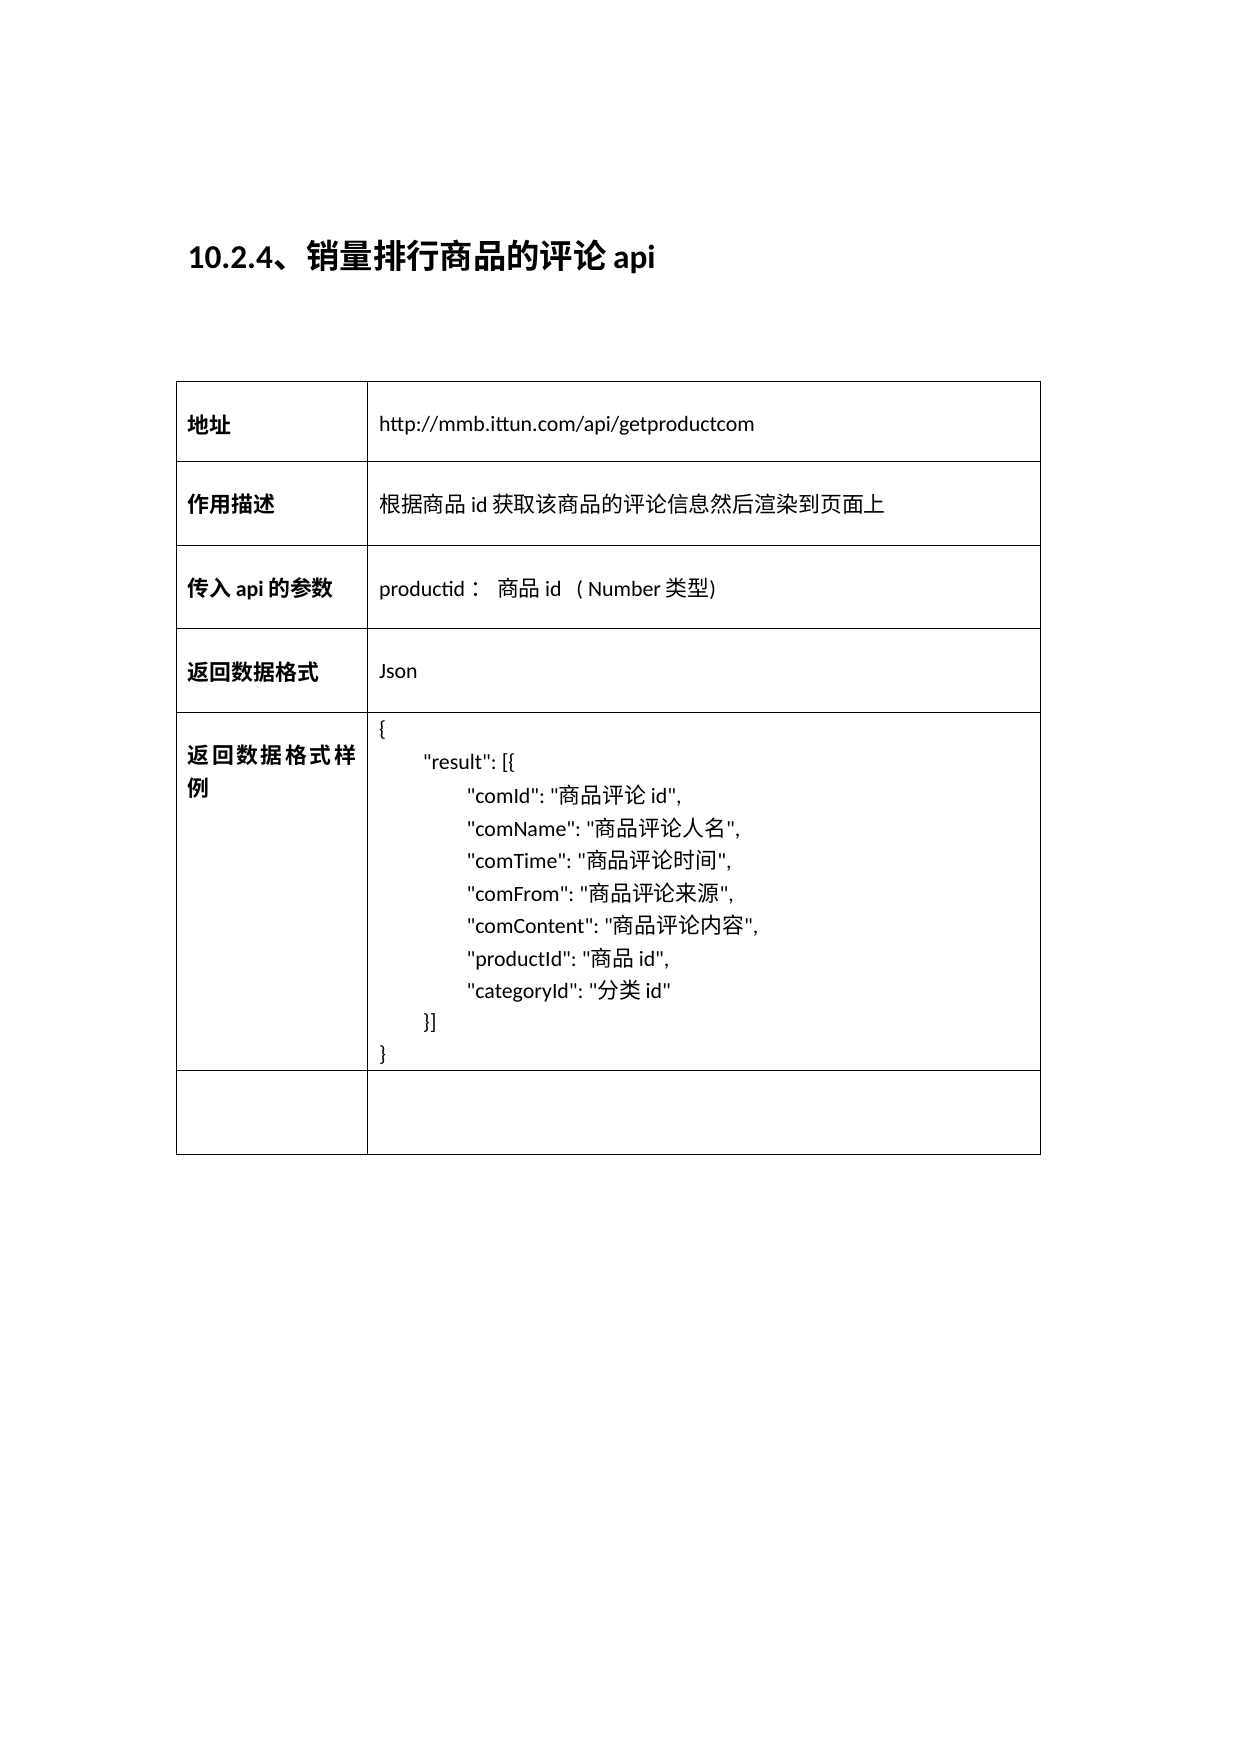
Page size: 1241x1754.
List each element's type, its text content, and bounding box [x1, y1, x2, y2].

table_cell 作用描述 [177, 462, 367, 544]
subtitle 10.2.4、销量排行商品的评论api [187, 222, 1053, 287]
table_header http://mmb.ittun.com/api/getproductcom [368, 382, 1040, 461]
table_cell { "result": [{ "comId": "商品评论id", "comName": "商品评论人名", "comTime": "商品评论时间", "comFrom": "商品评论来源", "comContent": "商品评论内容", "productId": "商品id", "categoryId": "分类id" }] } [368, 713, 1040, 1070]
table_cell Json [368, 629, 1040, 712]
table_cell [368, 1071, 1040, 1154]
table_cell 根据商品id获取该商品的评论信息然后渲染到页面上 [368, 462, 1040, 544]
table_cell 返回数据格式 [177, 629, 367, 712]
table_cell [177, 1071, 367, 1154]
table_cell 返回数据格式样例 [177, 713, 367, 1070]
table_cell 传入api的参数 [177, 546, 367, 628]
table_cell productid ： 商品id ( Number类型) [368, 546, 1040, 628]
table_header 地址 [177, 382, 367, 461]
